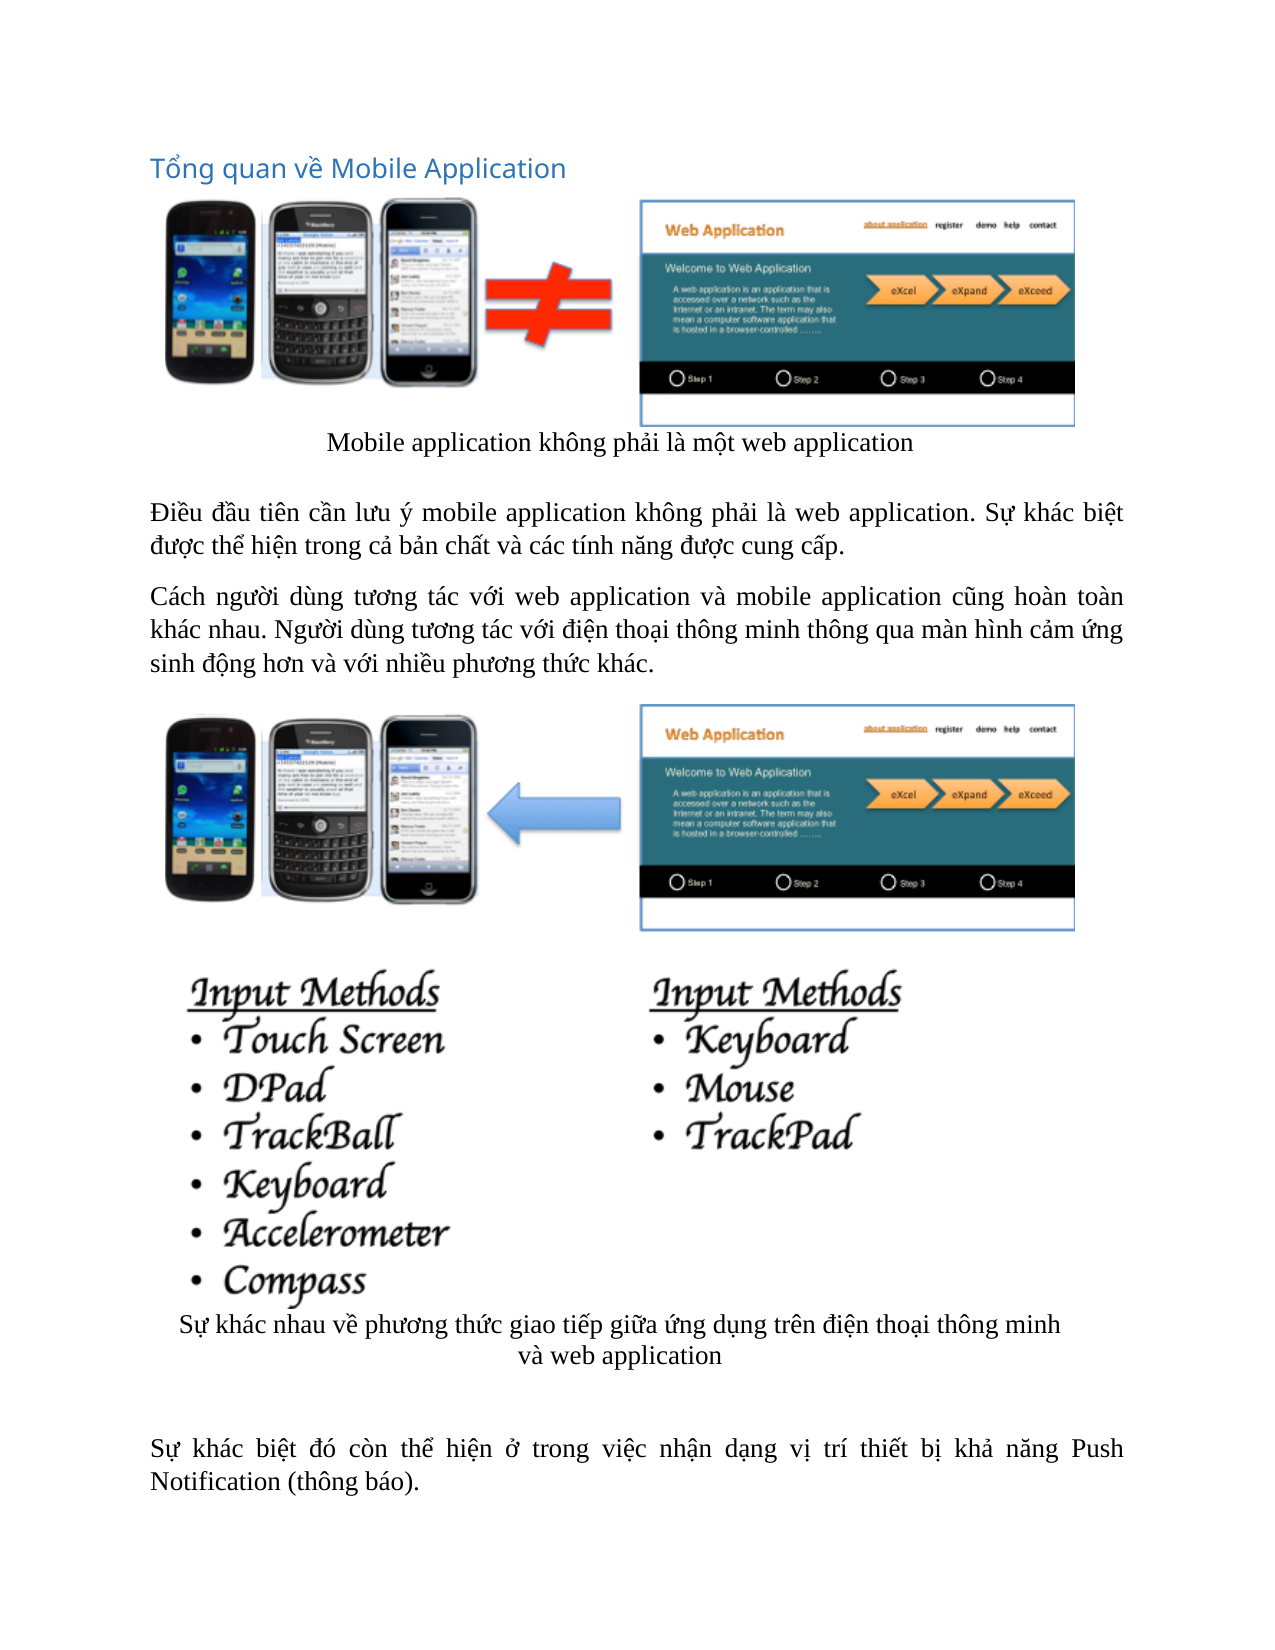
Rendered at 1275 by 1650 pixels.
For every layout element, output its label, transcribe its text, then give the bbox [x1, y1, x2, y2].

text Sự khác biệt đó còn thể hiện ở trong việc nhận dạng vị trí thiết bị khả năng Push Notification (thông báo). [150, 1432, 1125, 1496]
text Cách người dùng tương tác với web application và mobile application cũng hoàn toàn khác nhau. Người dùng tương tác với điện thoại thông minh thông qua màn hình cảm ứng sinh động hơn và với nhiều phương thức khác. [150, 580, 1125, 678]
text Điều đầu tiên cần lưu ý mobile application không phải là web application. Sự khác biệt được thể hiện trong cả bản chất và các tính năng được cung cấp. [150, 190, 1125, 561]
subtitle Tổng quan về Mobile Application [150, 150, 1125, 187]
